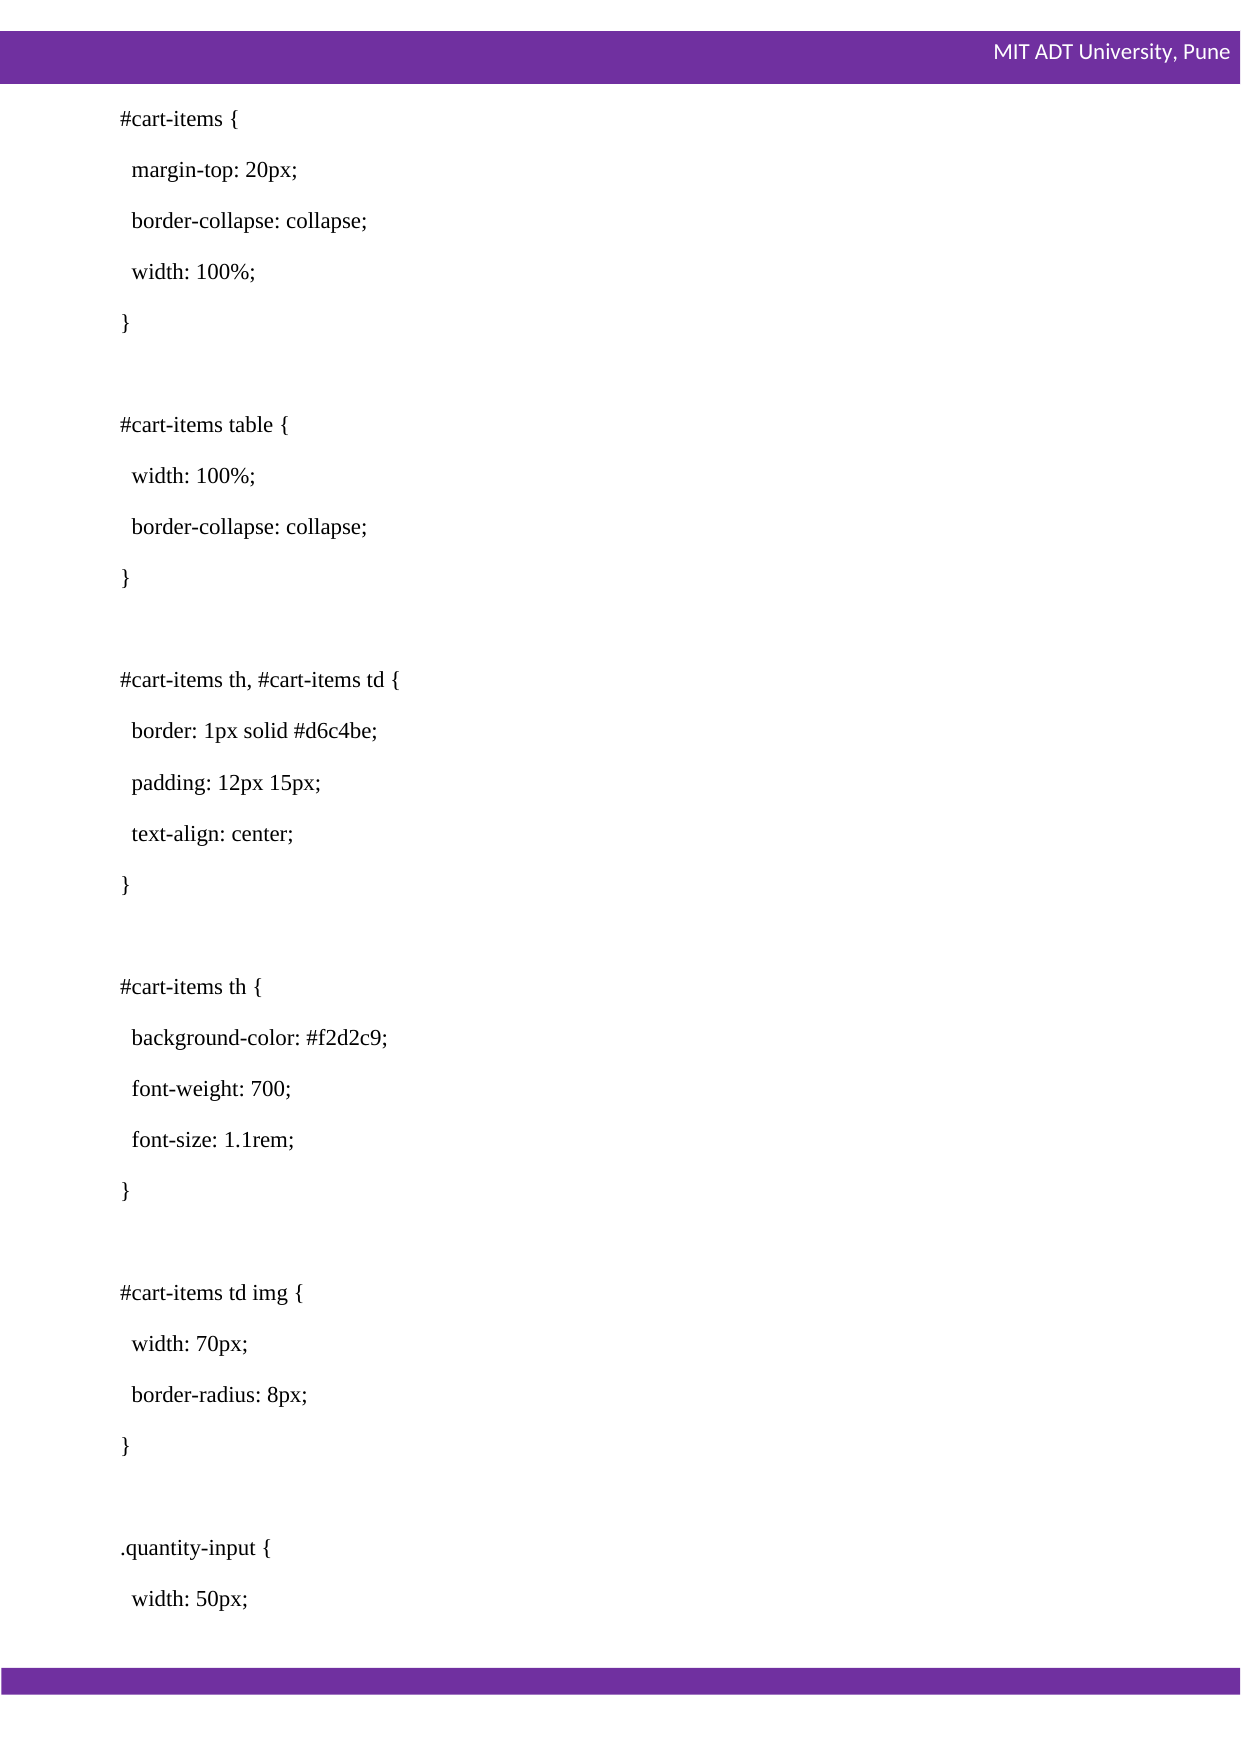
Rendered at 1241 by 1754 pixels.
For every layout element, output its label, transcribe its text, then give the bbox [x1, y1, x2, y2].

text border-radius: 8px; [120, 1381, 1195, 1407]
text } [120, 1177, 1195, 1203]
text #cart-items table { [120, 411, 1195, 438]
text padding: 12px 15px; [120, 768, 1195, 795]
text #cart-items { [120, 105, 1195, 131]
text font-weight: 700; [120, 1075, 1195, 1101]
text } [120, 871, 1195, 897]
text margin-top: 20px; [120, 156, 1195, 182]
text #cart-items th, #cart-items td { [120, 666, 1195, 693]
text } [120, 564, 1195, 591]
text border: 1px solid #d6c4be; [120, 717, 1195, 744]
text } [120, 1432, 1195, 1458]
text #cart-items th { [120, 973, 1195, 999]
text #cart-items td img { [120, 1279, 1195, 1305]
text text-align: center; [120, 819, 1195, 846]
text border-collapse: collapse; [120, 513, 1195, 540]
text width: 100%; [120, 258, 1195, 284]
text width: 100%; [120, 462, 1195, 489]
text background-color: #f2d2c9; [120, 1024, 1195, 1050]
text .quantity-input { [120, 1534, 1195, 1561]
text } [120, 309, 1195, 336]
text width: 70px; [120, 1330, 1195, 1356]
text width: 50px; [120, 1585, 1195, 1612]
text border-collapse: collapse; [120, 207, 1195, 233]
text font-size: 1.1rem; [120, 1126, 1195, 1152]
